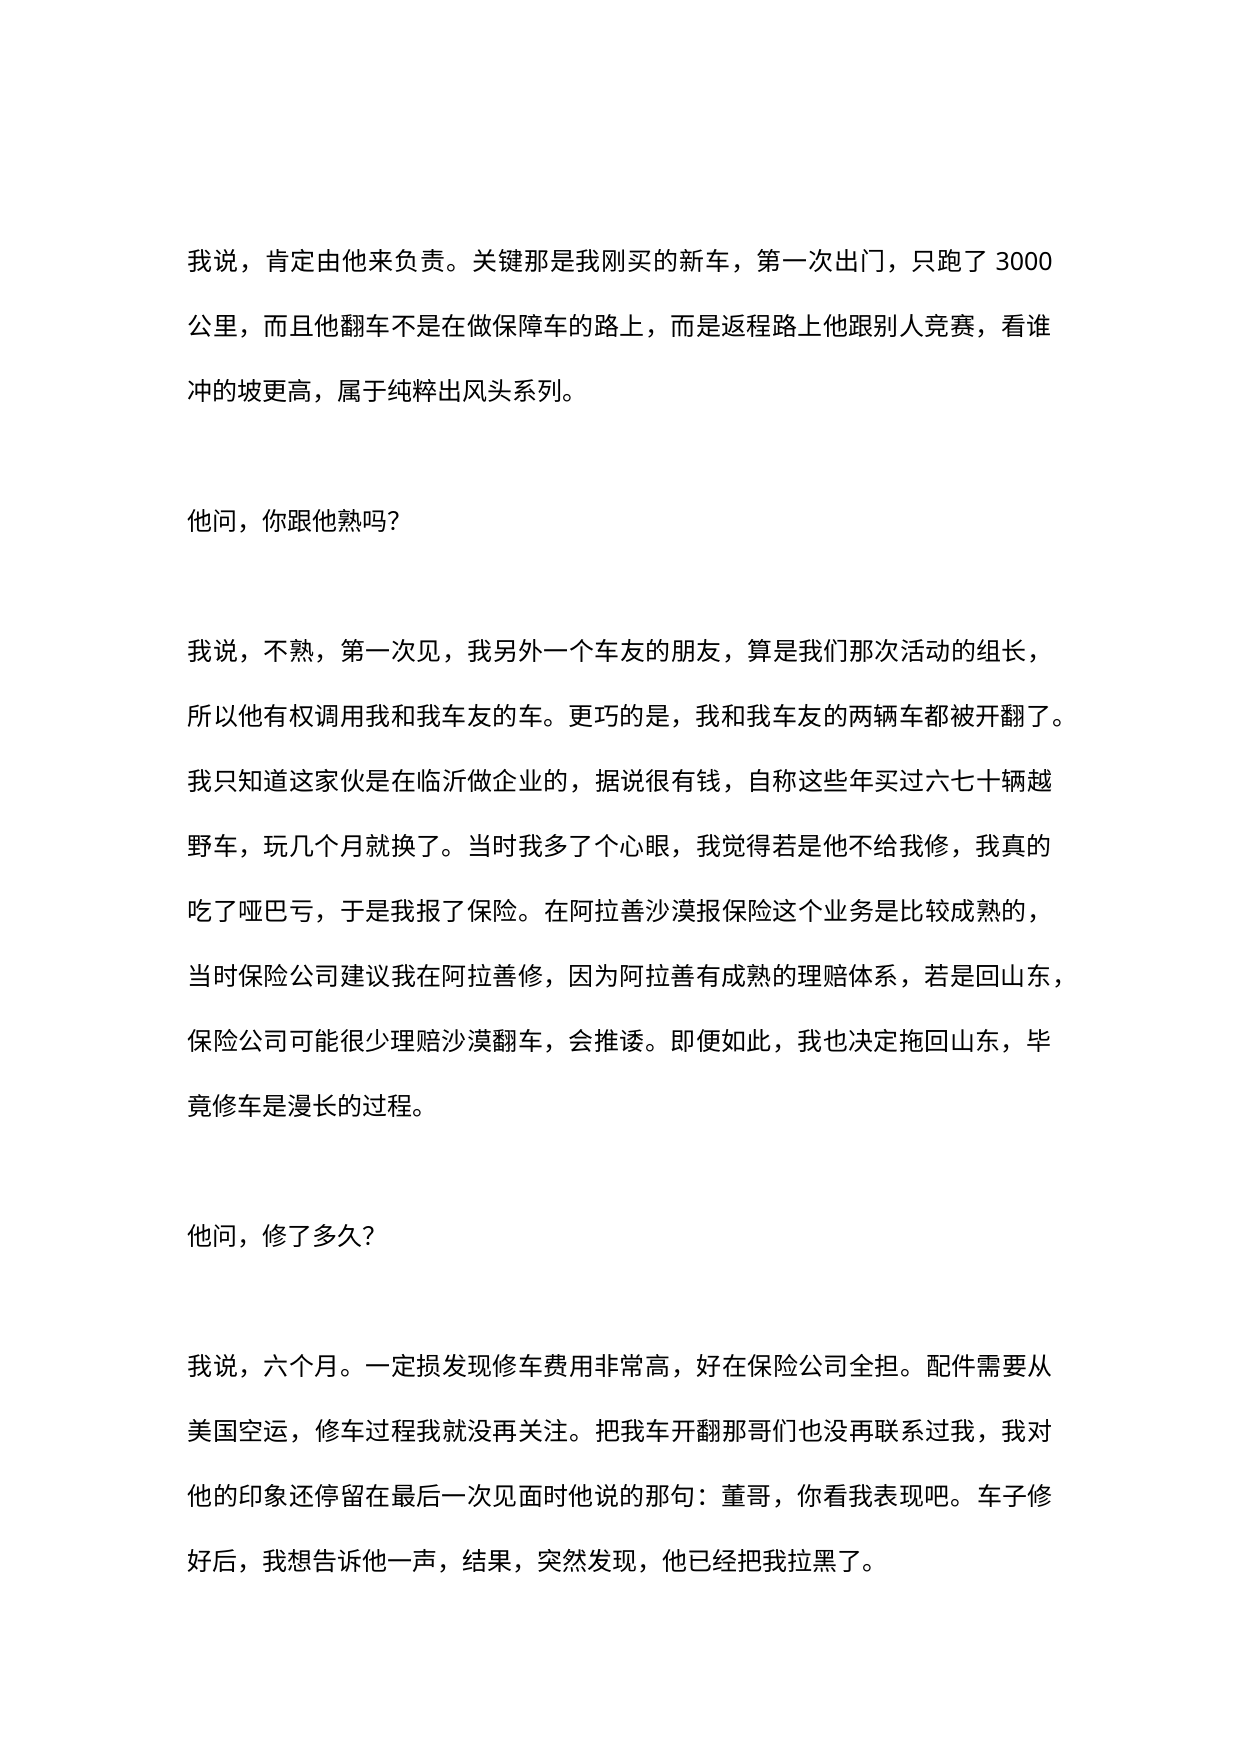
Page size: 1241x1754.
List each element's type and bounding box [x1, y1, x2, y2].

text [187, 162, 1053, 1592]
